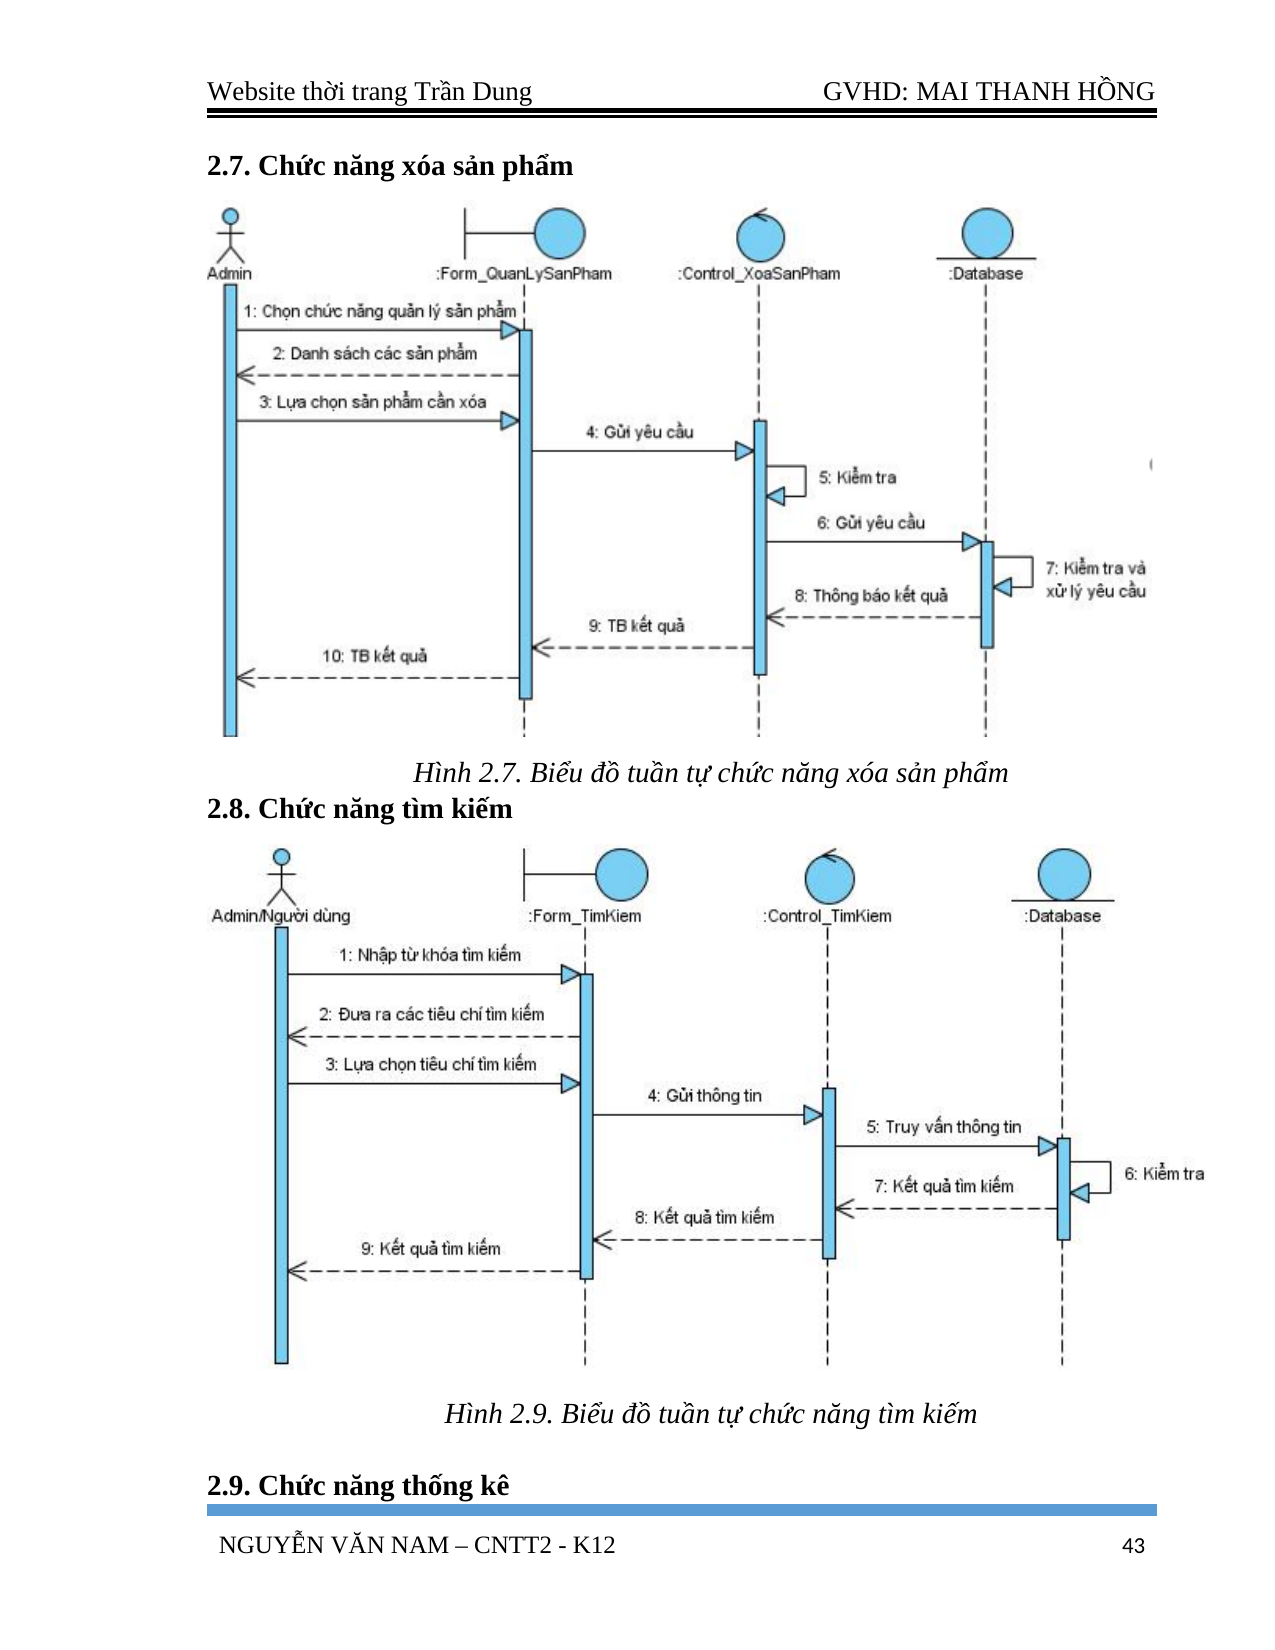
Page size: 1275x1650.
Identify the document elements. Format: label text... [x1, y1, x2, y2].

picture [206, 200, 1153, 737]
list 2.8. Chức năng tìm kiếm [207, 791, 1157, 825]
list 2.9. Chức năng thống kê [207, 1468, 1157, 1502]
picture [206, 844, 1215, 1377]
list Hình 2.7. Biểu đồ tuần tự chức năng xóa sản phẩm [268, 755, 1157, 789]
list Hình 2.9. Biểu đồ tuần tự chức năng tìm kiếm [268, 1396, 1157, 1429]
list 2.7. Chức năng xóa sản phẩm [207, 148, 1157, 181]
